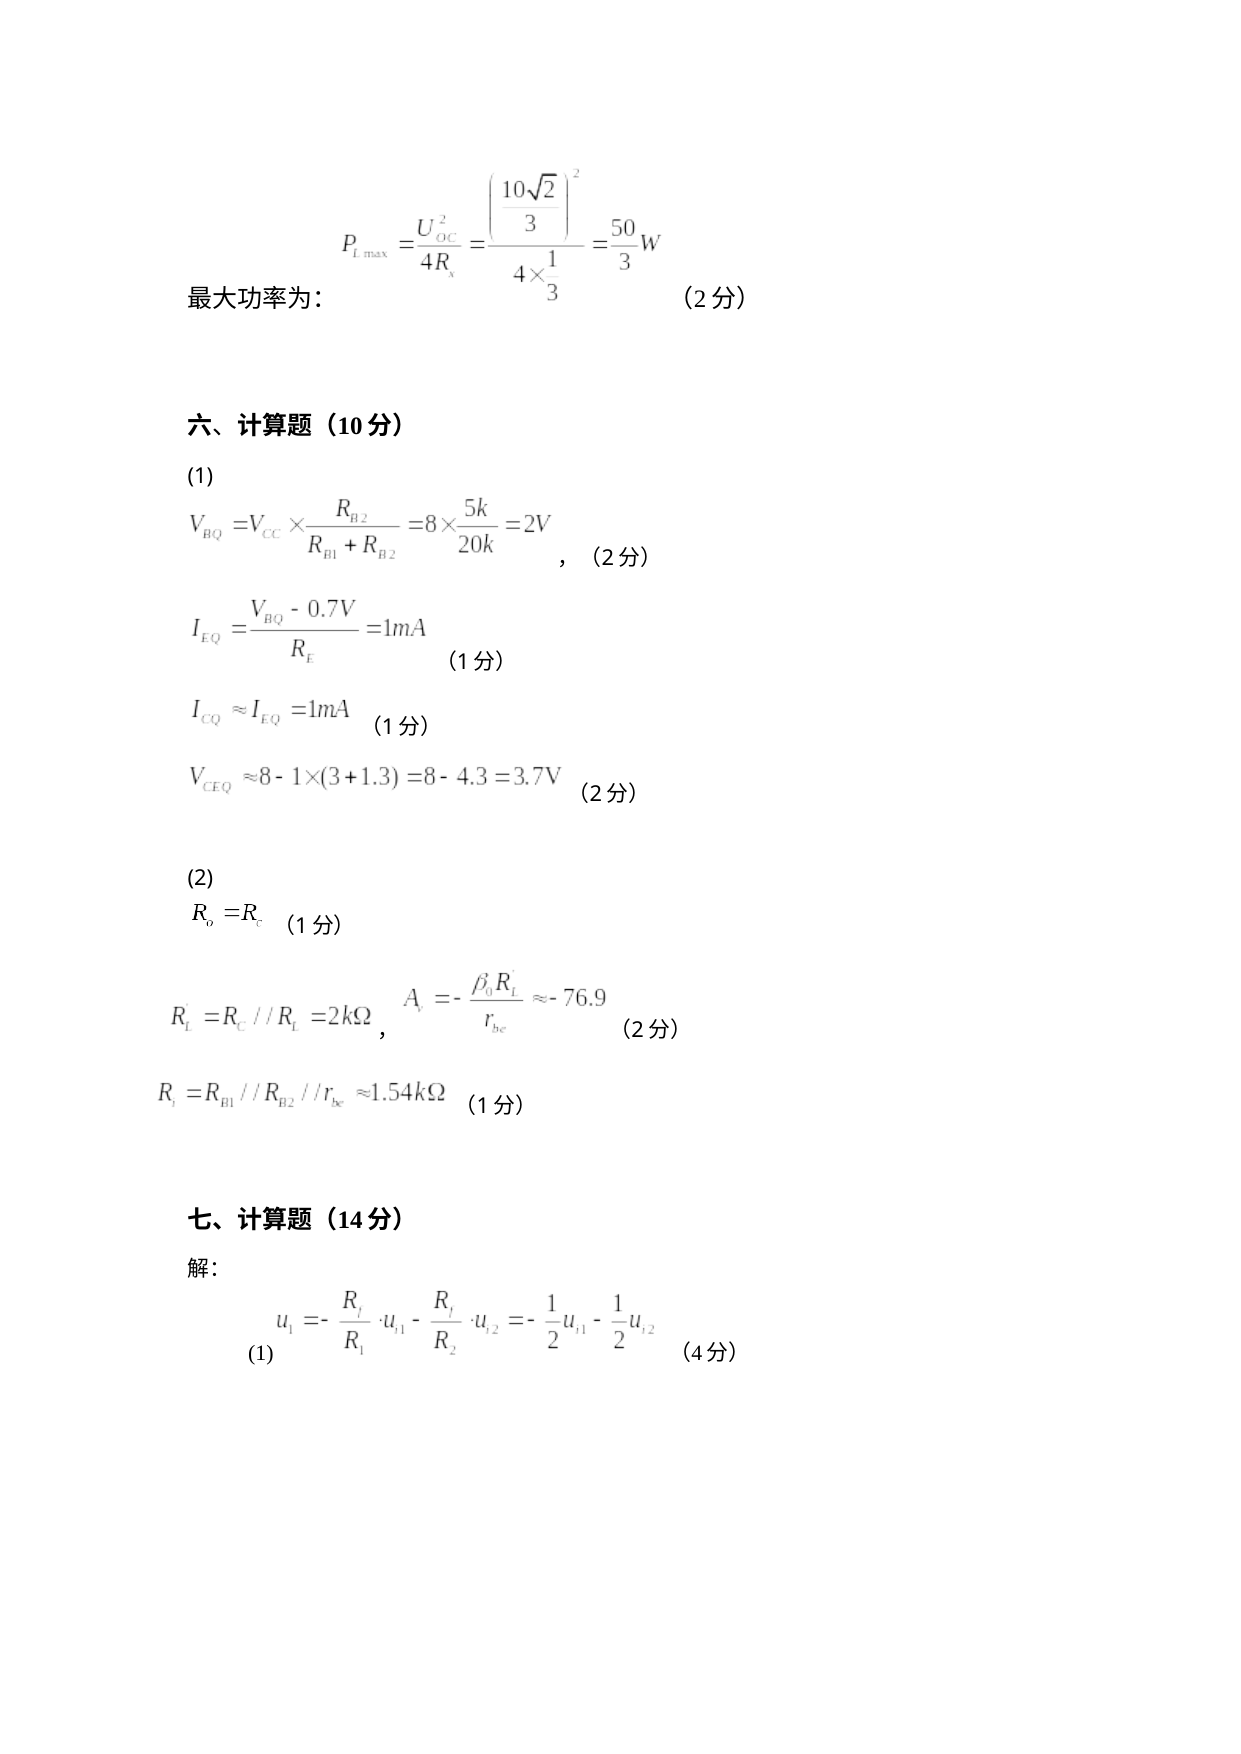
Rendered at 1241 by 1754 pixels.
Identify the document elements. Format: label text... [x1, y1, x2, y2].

text (2) [187, 861, 1053, 893]
text ，（2分） [114, 963, 1053, 1060]
text 六、计算题（10分） [187, 391, 1053, 456]
text （1分） [187, 593, 1053, 690]
text （1分） [187, 896, 1053, 961]
text 最大功率为：（2分） [187, 162, 1053, 324]
text 解： [187, 1251, 1053, 1283]
text （2分） [187, 759, 1053, 824]
text (1) [187, 458, 1053, 491]
text 七、计算题（14分） [187, 1186, 1053, 1251]
text （1分） [187, 692, 1053, 757]
text (1) （4分） [187, 1283, 1053, 1381]
text ，（2分） [187, 493, 1053, 591]
text （1分） [114, 1076, 1053, 1141]
